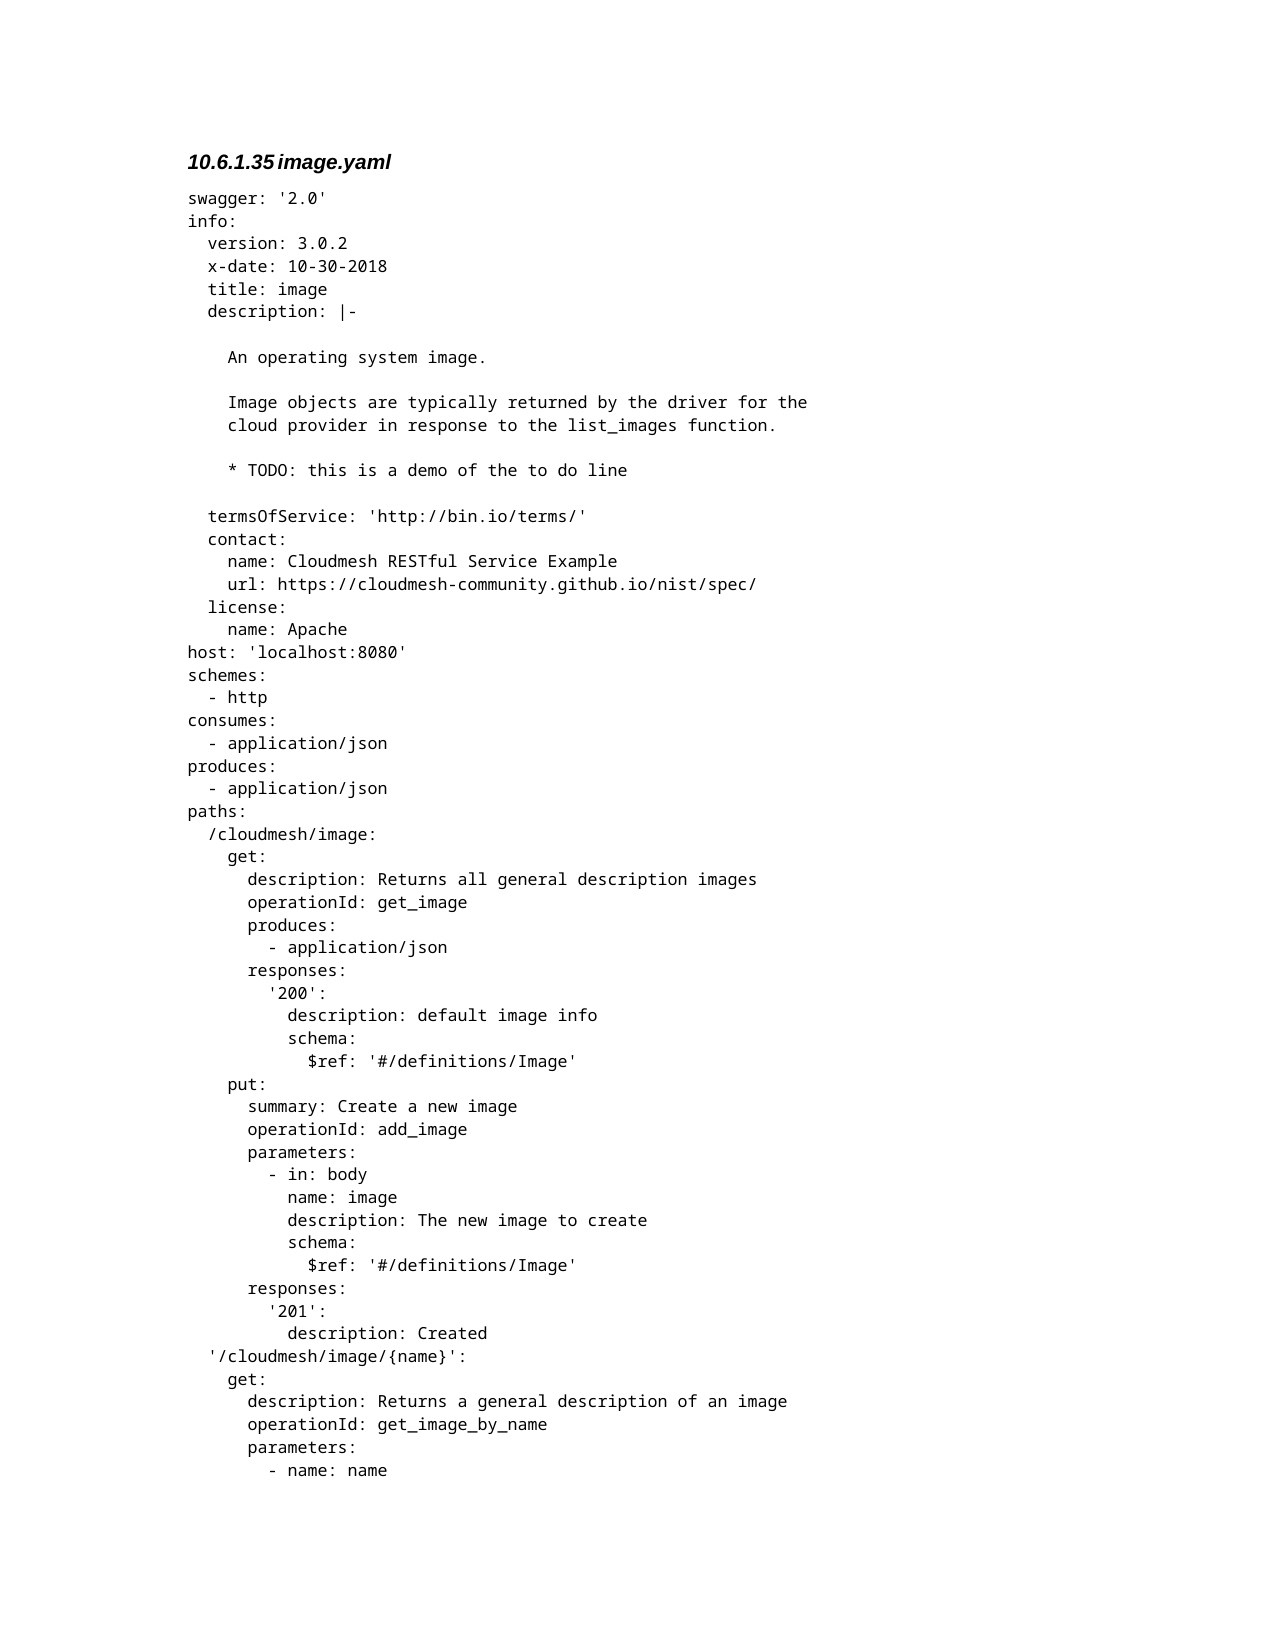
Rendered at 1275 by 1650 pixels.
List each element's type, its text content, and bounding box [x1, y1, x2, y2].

subtitle image.yaml [187, 150, 1087, 174]
